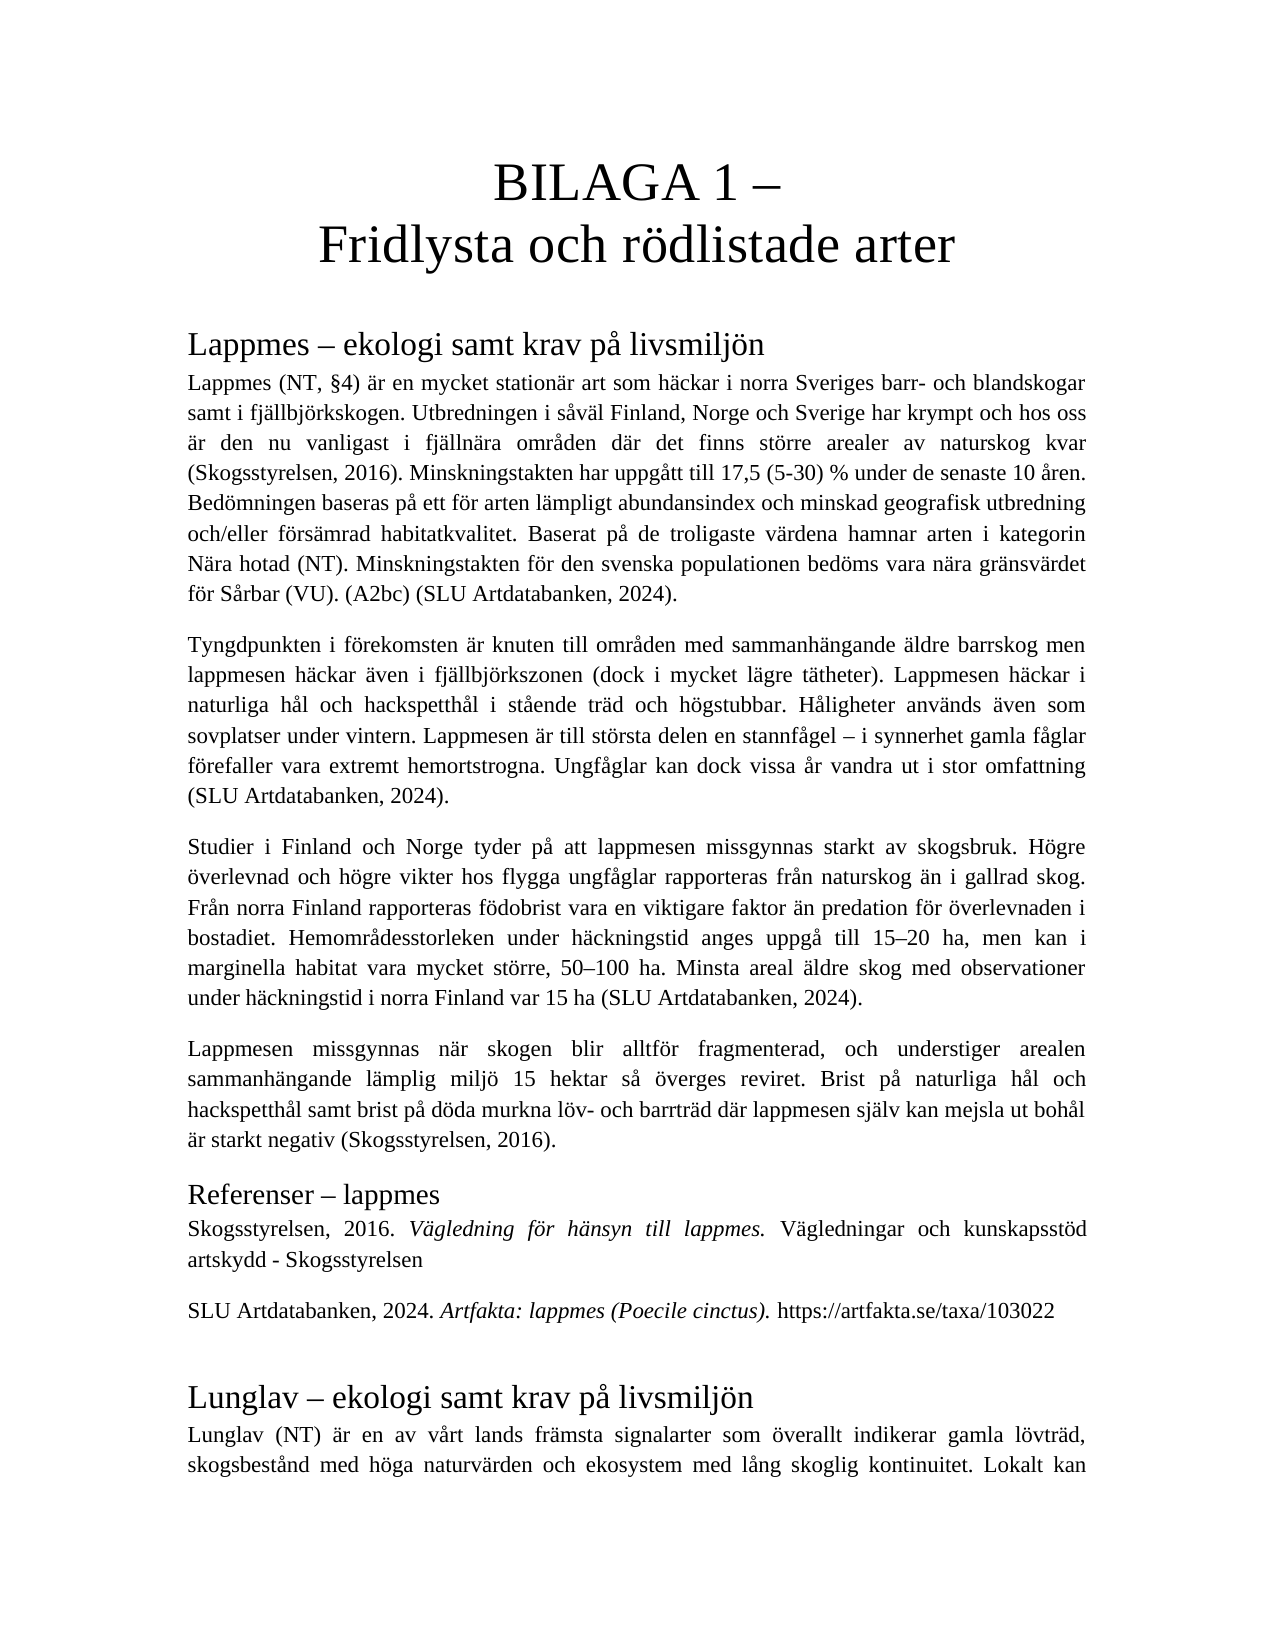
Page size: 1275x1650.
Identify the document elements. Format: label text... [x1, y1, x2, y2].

title BILAGA 1 – Fridlysta och rödlistade arter [187, 150, 1087, 274]
text Skogsstyrelsen, 2016. Vägledning för hänsyn till lappmes. Vägledningar och kunskapsstöd artskydd - Skogsstyrelsen [187, 1216, 1087, 1272]
text Lappmes (NT, §4) är en mycket stationär art som häckar i norra Sveriges barr- och blandskogar samt i fjällbjörkskogen. Utbredningen i såväl Finland, Norge och Sverige har krympt och hos oss är den nu vanligast i fjällnära områden där det finns större arealer av naturskog kvar (Skogsstyrelsen, 2016). Minskningstakten har uppgått till 17,5 (5-30) % under de senaste 10 åren. Bedömningen baseras på ett för arten lämpligt abundansindex och minskad geografisk utbredning och/eller försämrad habitatkvalitet. Baserat på de troligaste värdena hamnar arten i kategorin Nära hotad (NT). Minskningstakten för den svenska populationen bedöms vara nära gränsvärdet för Sårbar (VU). (A2bc) (SLU Artdatabanken, 2024). [187, 369, 1087, 606]
text Lappmesen missgynnas när skogen blir alltför fragmenterad, och understiger arealen sammanhängande lämplig miljö 15 hektar så överges reviret. Brist på naturliga hål och hackspetthål samt brist på döda murkna löv- och barrträd där lappmesen själv kan mejsla ut bohål är starkt negativ (Skogsstyrelsen, 2016). [187, 1035, 1087, 1152]
text SLU Artdatabanken, 2024. Artfakta: lappmes (Poecile cinctus). https://artfakta.se/taxa/103022 [187, 1297, 1087, 1323]
text Studier i Finland och Norge tyder på att lappmesen missgynnas starkt av skogsbruk. Högre överlevnad och högre vikter hos flygga ungfåglar rapporteras från naturskog än i gallrad skog. Från norra Finland rapporteras födobrist vara en viktigare faktor än predation för överlevnaden i bostadiet. Hemområdesstorleken under häckningstid anges uppgå till 15–20 ha, men kan i marginella habitat vara mycket större, 50–100 ha. Minsta areal äldre skog med observationer under häckningstid i norra Finland var 15 ha (SLU Artdatabanken, 2024). [187, 833, 1087, 1011]
subtitle Lunglav – ekologi samt krav på livsmiljön [187, 1377, 1087, 1415]
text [187, 1421, 1087, 1478]
subtitle Referenser – lappmes [187, 1177, 1087, 1211]
text Tyngdpunkten i förekomsten är knuten till områden med sammanhängande äldre barrskog men lappmesen häckar även i fjällbjörkszonen (dock i mycket lägre tätheter). Lappmesen häckar i naturliga hål och hackspetthål i stående träd och högstubbar. Håligheter används även som sovplatser under vintern. Lappmesen är till största delen en stannfågel – i synnerhet gamla fåglar förefaller vara extremt hemortstrogna. Ungfåglar kan dock vissa år vandra ut i stor omfattning (SLU Artdatabanken, 2024). [187, 631, 1087, 808]
subtitle Lappmes – ekologi samt krav på livsmiljön [187, 324, 1087, 363]
